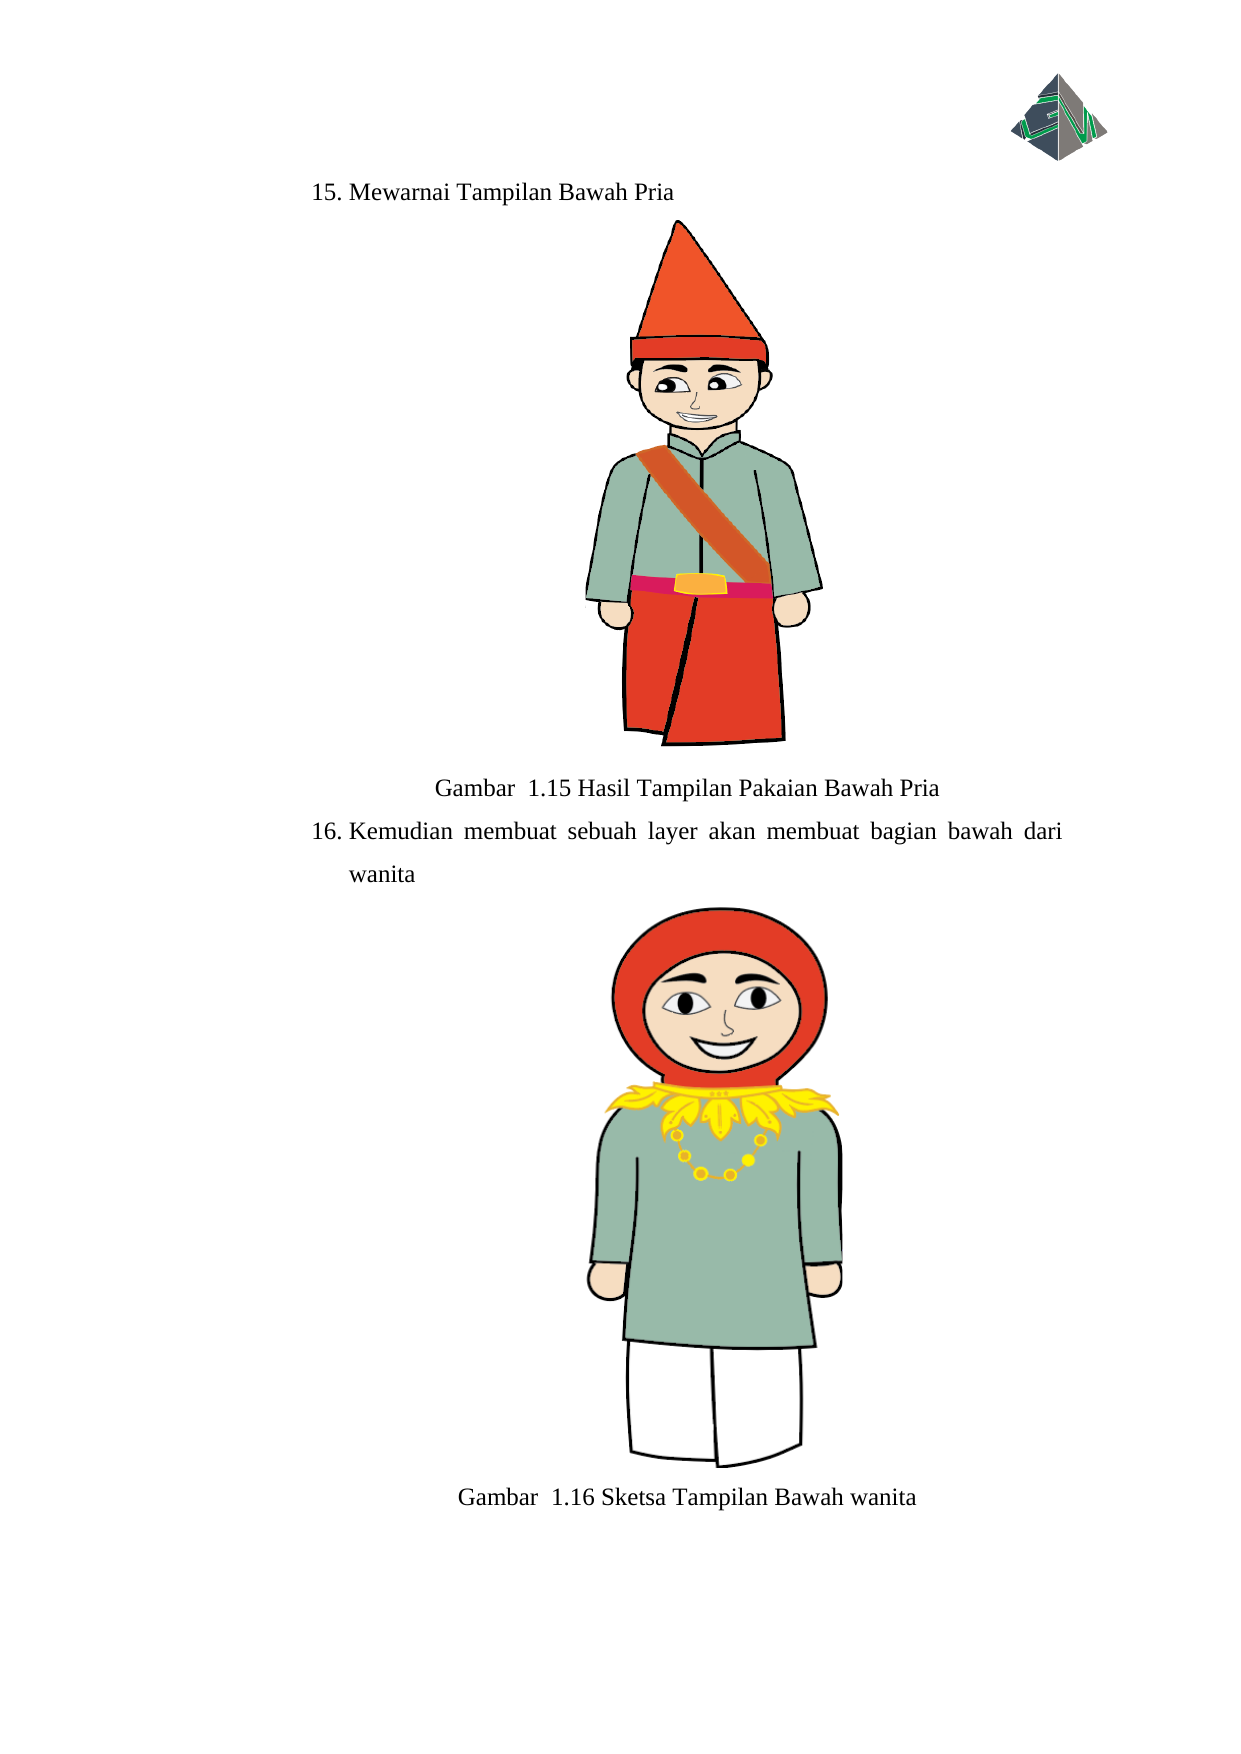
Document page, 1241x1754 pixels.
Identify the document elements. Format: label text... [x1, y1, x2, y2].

subtitle 1.15 Hasil Tampilan Pakaian Bawah Pria [311, 773, 1063, 801]
list Kemudian membuat sebuah layer akan membuat bagian bawah dari wanita [311, 816, 1063, 888]
list Mewarnai Tampilan Bawah Pria [311, 177, 1063, 206]
picture [1010, 73, 1108, 161]
picture [569, 902, 843, 1468]
subtitle 1.16 Sketsa Tampilan Bawah wanita [311, 1482, 1063, 1511]
picture [585, 220, 827, 759]
